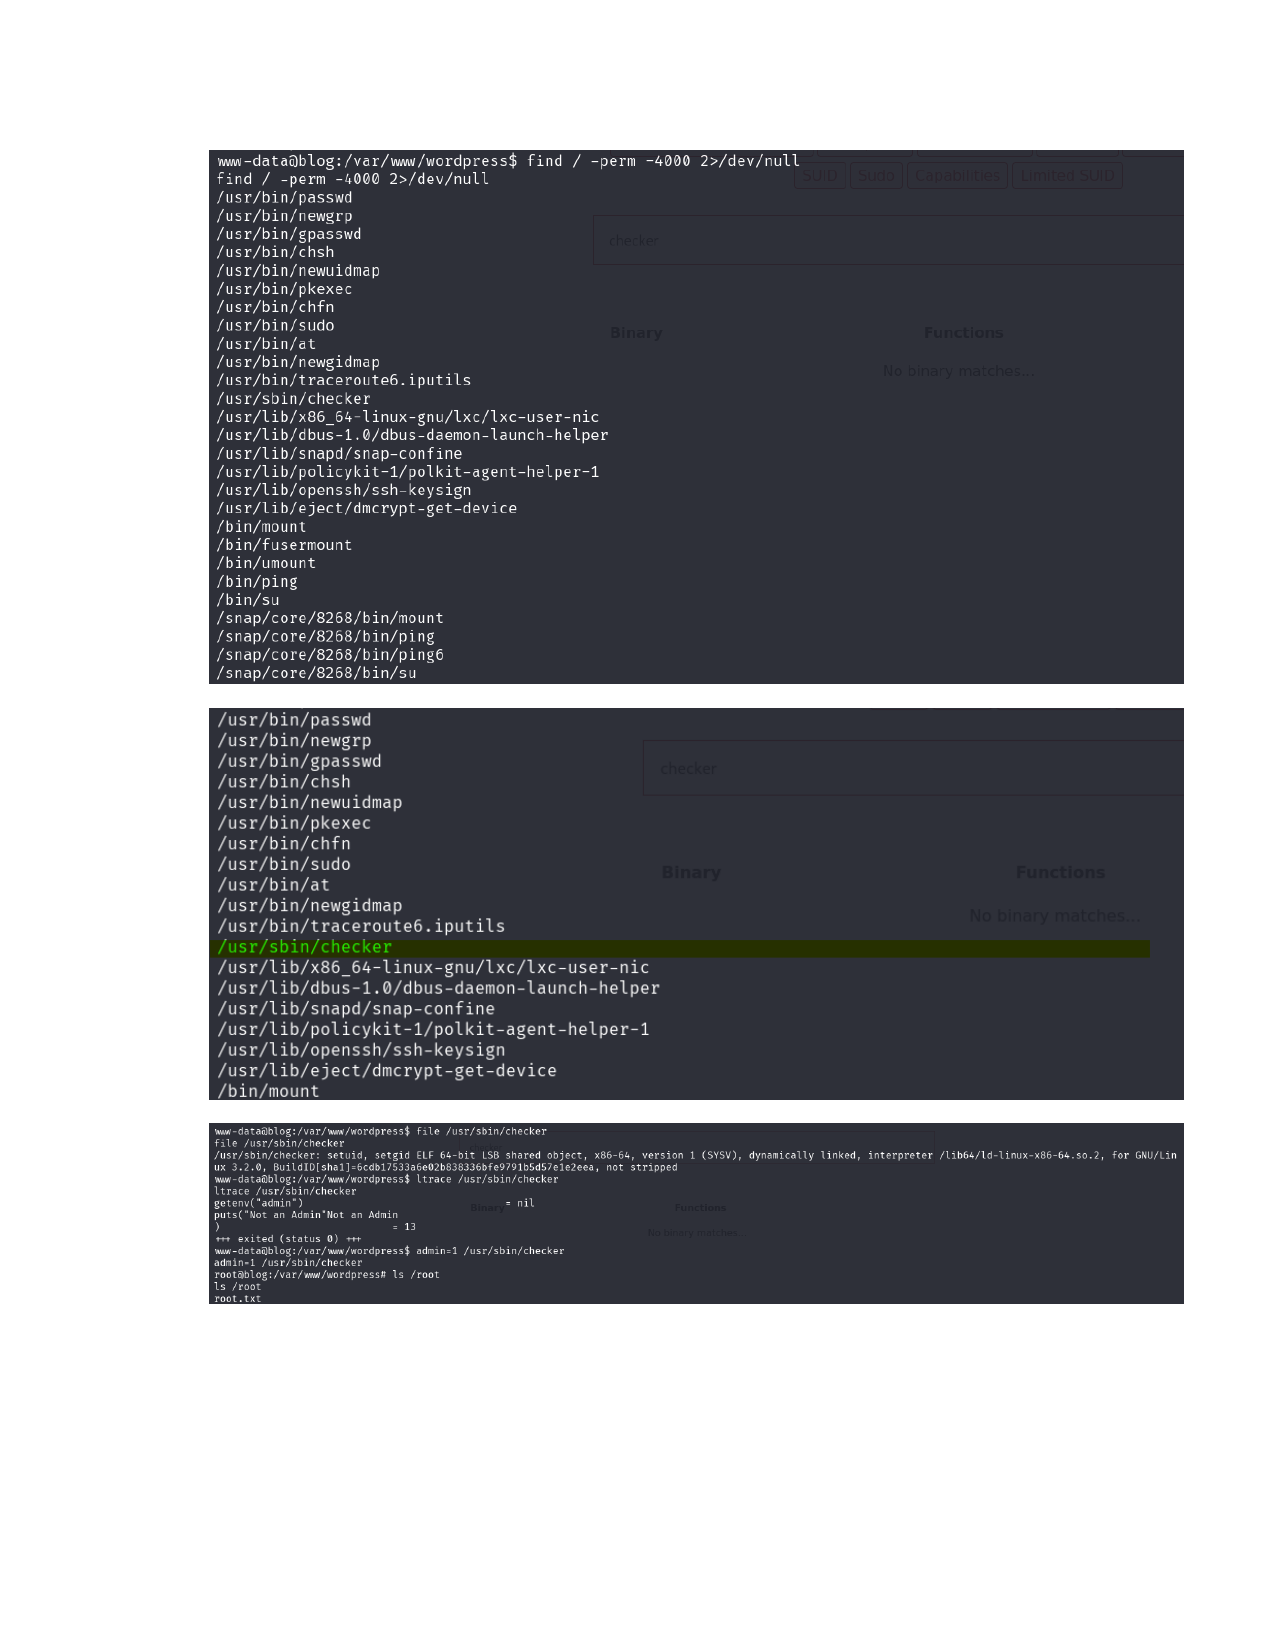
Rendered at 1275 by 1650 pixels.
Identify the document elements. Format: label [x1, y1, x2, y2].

picture [209, 1123, 1184, 1304]
picture [209, 150, 1184, 684]
picture [209, 708, 1184, 1100]
